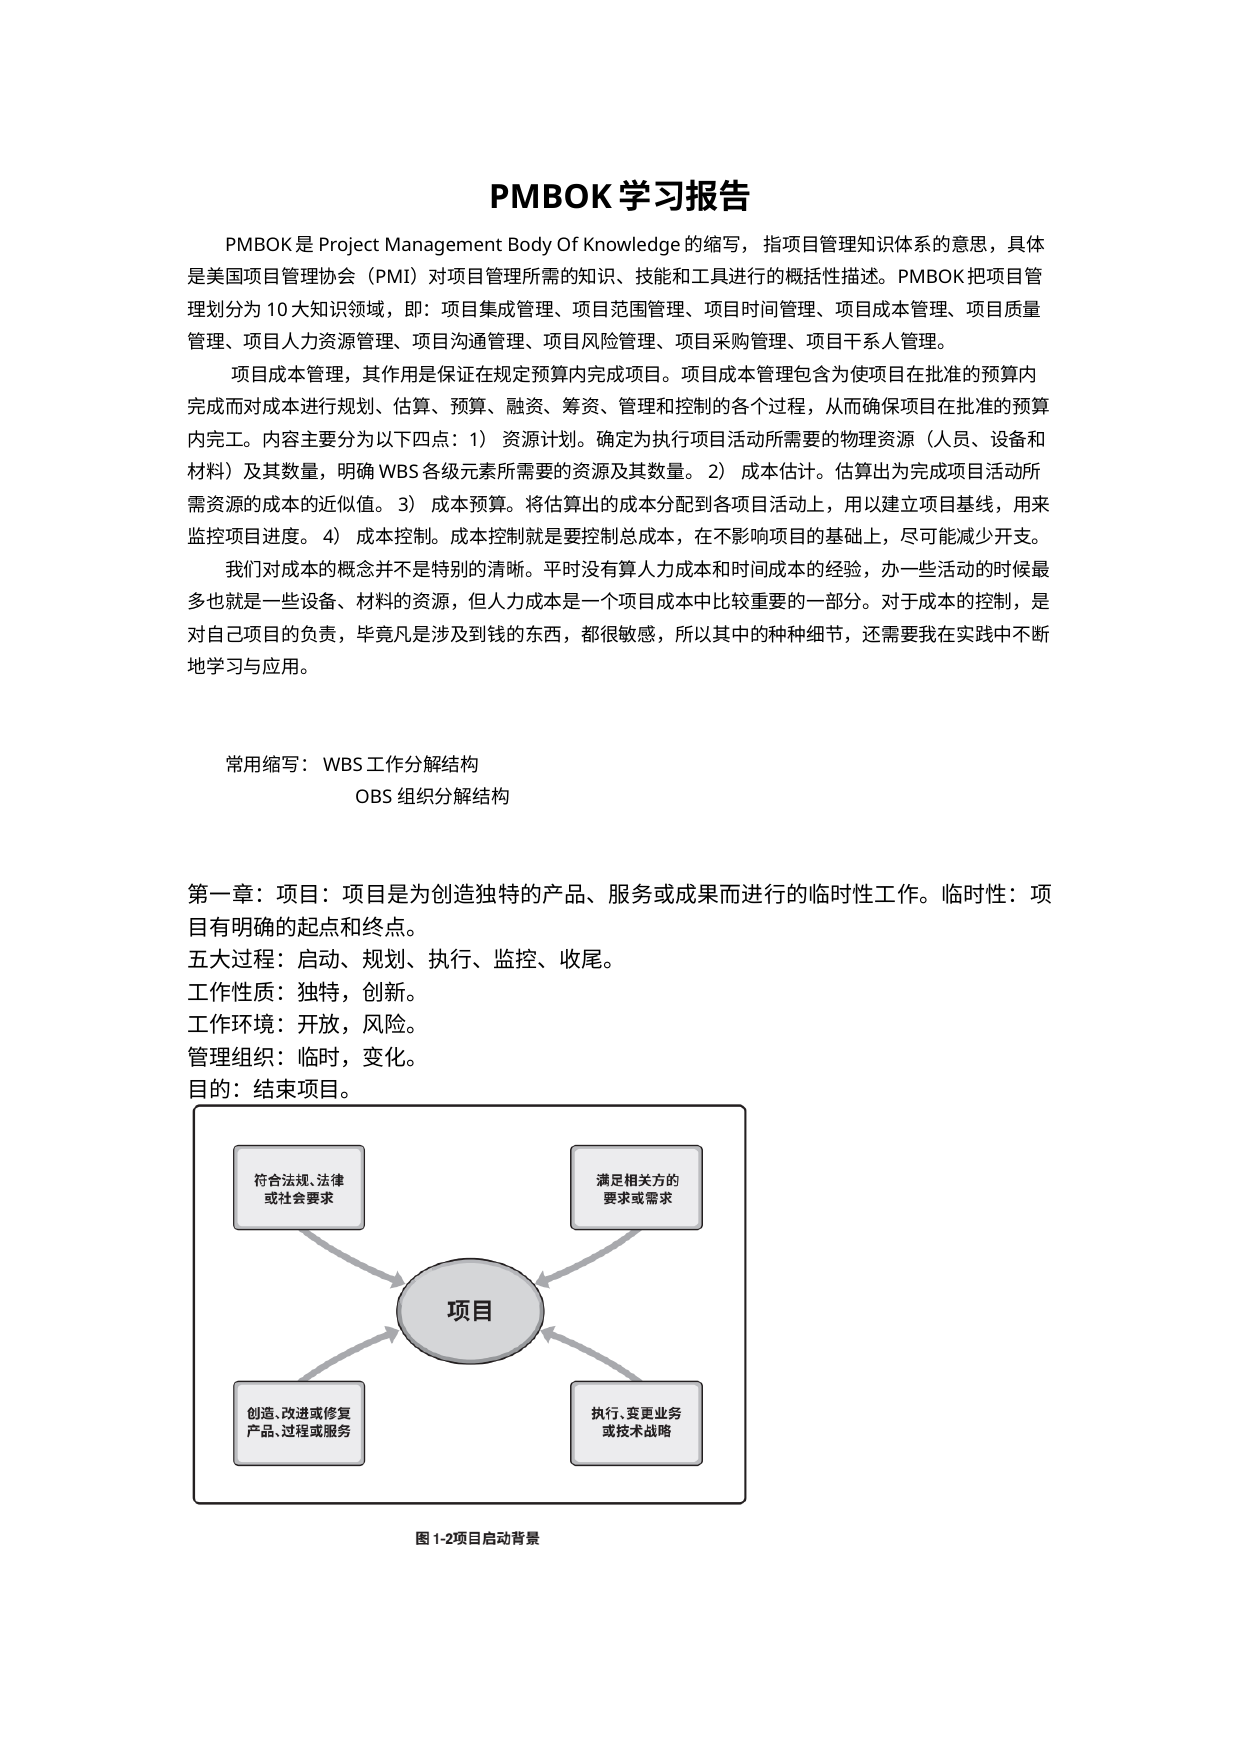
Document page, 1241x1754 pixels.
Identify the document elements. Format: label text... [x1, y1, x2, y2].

text 常用缩写： WBS工作分解结构 [187, 747, 1053, 779]
picture [187, 1104, 759, 1566]
text PMBOK学习报告 [187, 162, 1053, 227]
text 项目成本管理，其作用是保证在规定预算内完成项目。项目成本管理包含为使项目在批准的预算内完成而对成本进行规划、估算、预算、融资、筹资、管理和控制的各个过程，从而确保项目在批准的预算内完工。内容主要分为以下四点：1） 资源计划。确定为执行项目活动所需要的物理资源（人员、设备和材料）及其数量，明确WBS各级元素所需要的资源及其数量。 2） 成本估计。估算出为完成项目活动所需资源的成本的近似值。 3） 成本预算。将估算出的成本分配到各项目活动上，用以建立项目基线，用来监控项目进度。 4） 成本控制。成本控制就是要控制总成本，在不影响项目的基础上，尽可能减少开支。 [187, 357, 1053, 552]
text 目的：结束项目。 [187, 1072, 1053, 1104]
text OBS 组织分解结构 [187, 779, 1053, 812]
text 第一章：项目：项目是为创造独特的产品、服务或成果而进行的临时性工作。临时性：项目有明确的起点和终点。 [187, 877, 1053, 942]
text 工作环境：开放，风险。 [187, 1007, 1053, 1039]
text 我们对成本的概念并不是特别的清晰。平时没有算人力成本和时间成本的经验，办一些活动的时候最多也就是一些设备、材料的资源，但人力成本是一个项目成本中比较重要的一部分。对于成本的控制，是对自己项目的负责，毕竟凡是涉及到钱的东西，都很敏感，所以其中的种种细节，还需要我在实践中不断地学习与应用。 [187, 552, 1053, 682]
text PMBOK是Project Management Body Of Knowledge的缩写， 指项目管理知识体系的意思，具体是美国项目管理协会（PMI）对项目管理所需的知识、技能和工具进行的概括性描述。PMBOK把项目管理划分为10大知识领域，即：项目集成管理、项目范围管理、项目时间管理、项目成本管理、项目质量管理、项目人力资源管理、项目沟通管理、项目风险管理、项目采购管理、项目干系人管理。 [187, 227, 1053, 357]
text 工作性质：独特，创新。 [187, 974, 1053, 1007]
text 管理组织：临时，变化。 [187, 1039, 1053, 1072]
text 五大过程：启动、规划、执行、监控、收尾。 [187, 942, 1053, 974]
